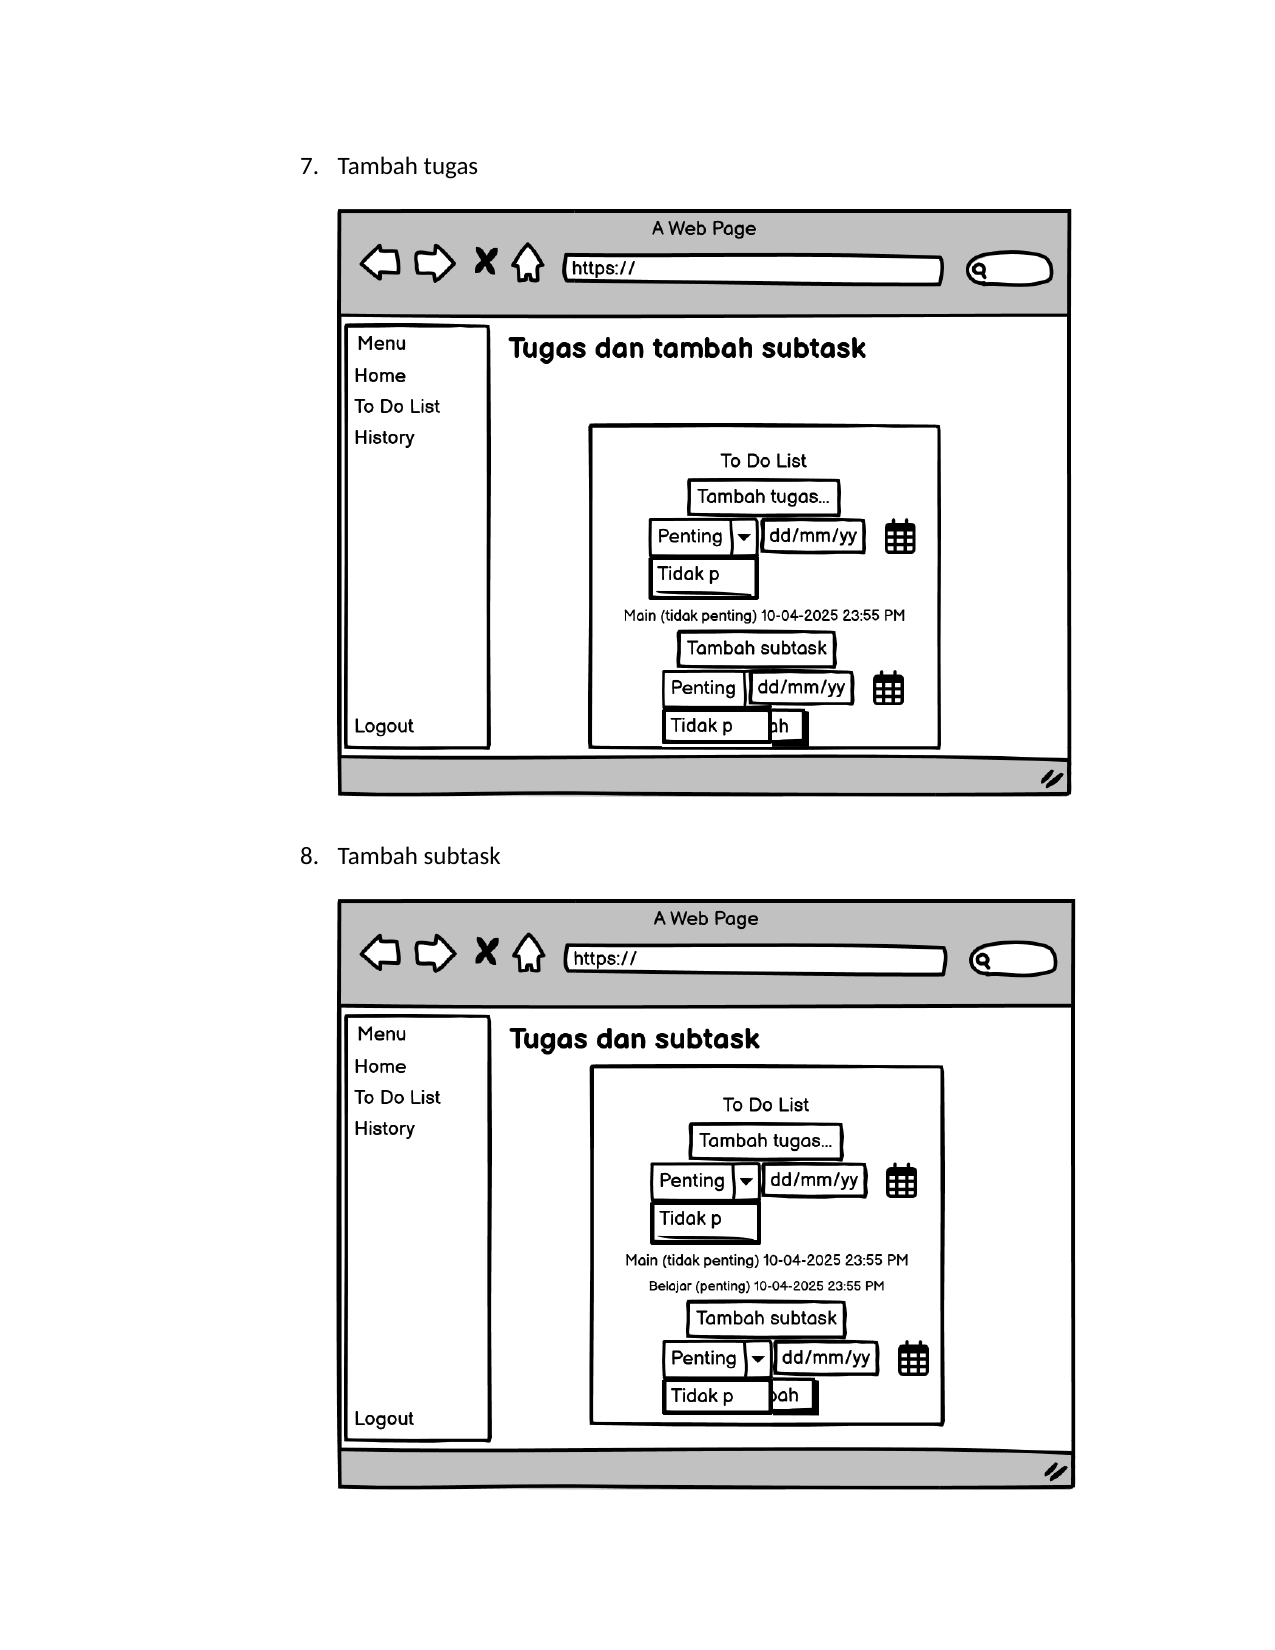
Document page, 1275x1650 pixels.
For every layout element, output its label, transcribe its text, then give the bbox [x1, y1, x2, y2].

list Tambah subtask [300, 840, 1125, 871]
list Tambah tugas [300, 150, 1125, 181]
picture [337, 208, 1072, 797]
picture [336, 898, 1076, 1490]
